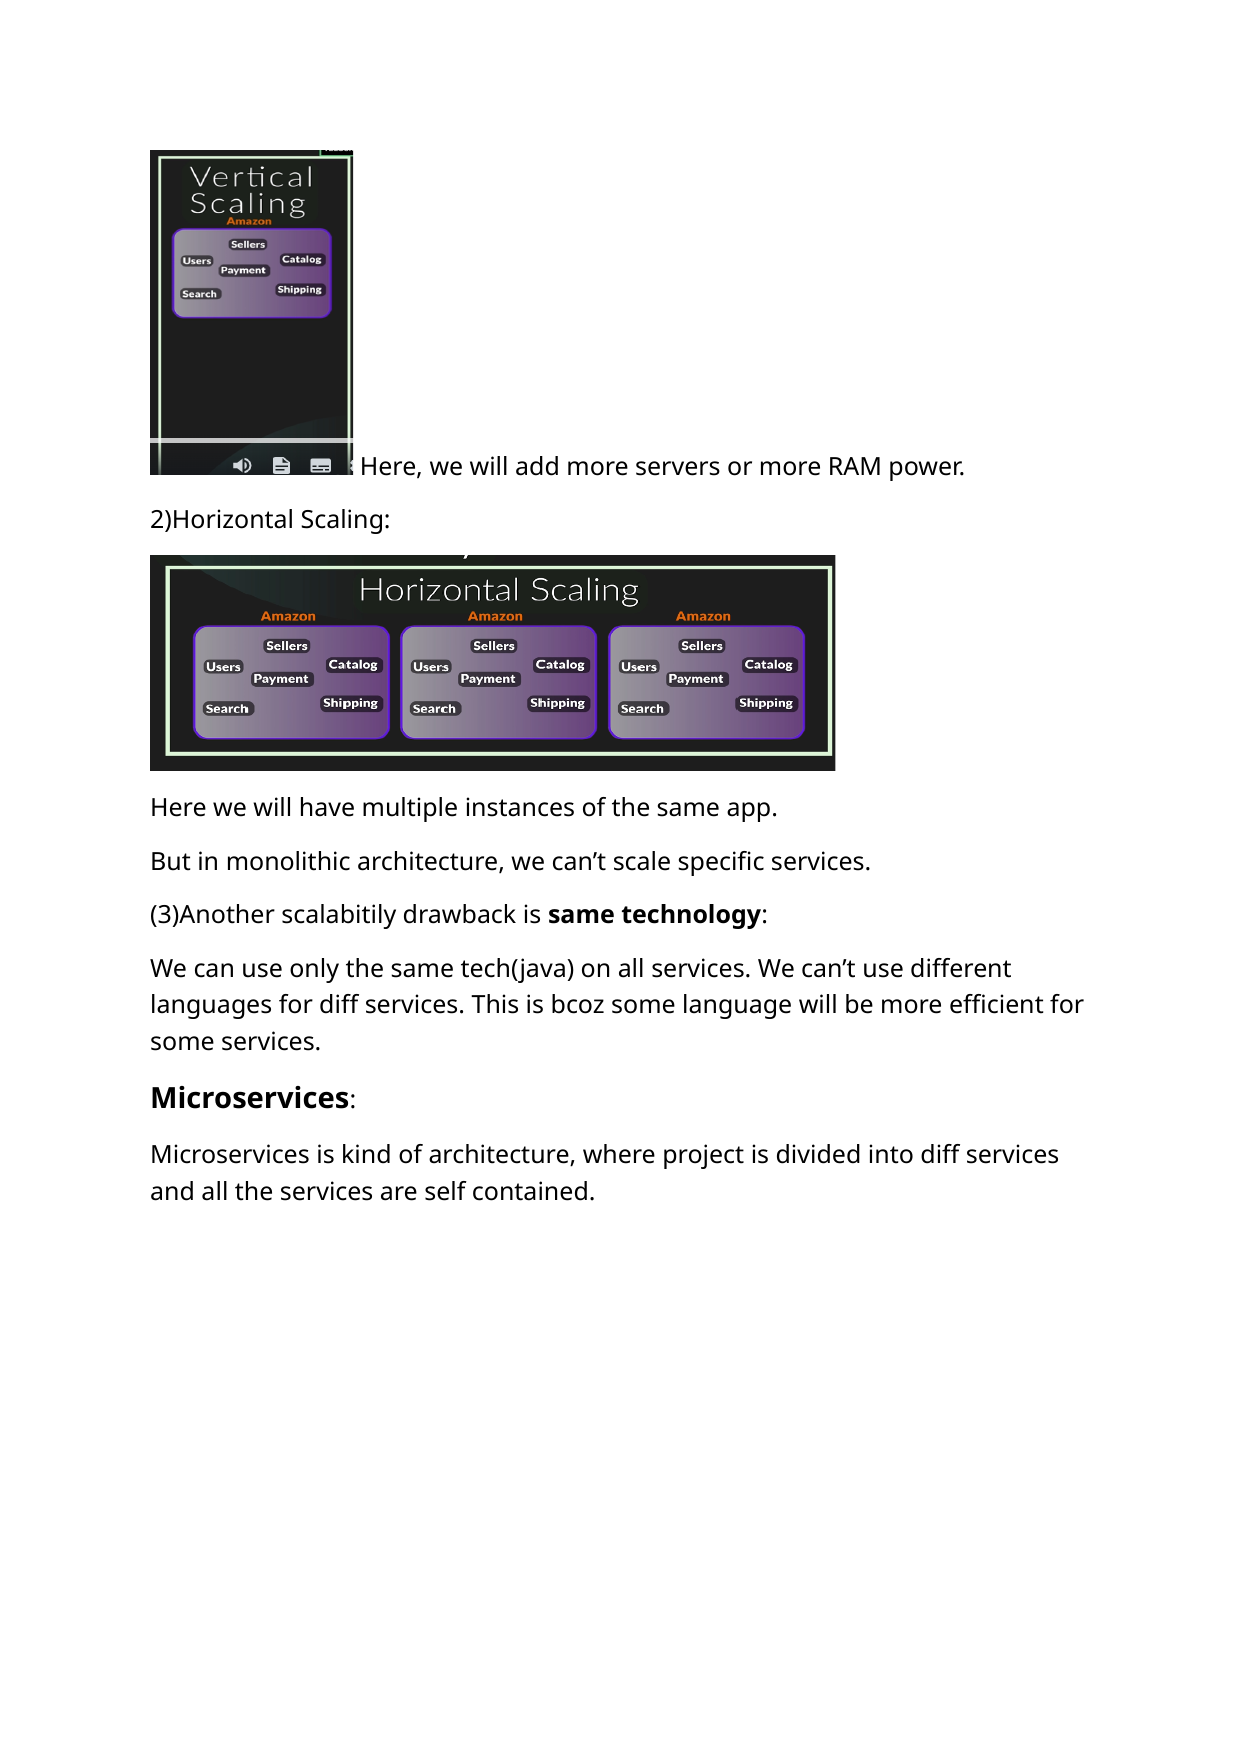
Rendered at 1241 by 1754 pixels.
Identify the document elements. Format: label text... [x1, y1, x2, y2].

text (3)Another scalabitily drawback is same technology: [150, 897, 1090, 931]
text 2)Horizontal Scaling: [150, 502, 1090, 536]
text Here, we will add more servers or more RAM power. [150, 150, 1090, 482]
text Microservices is kind of architecture, where project is divided into diff services and all the services are self contained. [150, 1137, 1090, 1207]
picture [150, 555, 836, 771]
text But in monolithic architecture, we can’t scale specific services. [150, 843, 1090, 877]
text Here we will have multiple instances of the same app. [150, 790, 1090, 824]
picture [150, 150, 354, 475]
text We can use only the same tech(java) on all services. We can’t use different languages for diff services. This is bcoz some language will be more efficient for some services. [150, 950, 1090, 1058]
text Microservices: [150, 1077, 1090, 1117]
